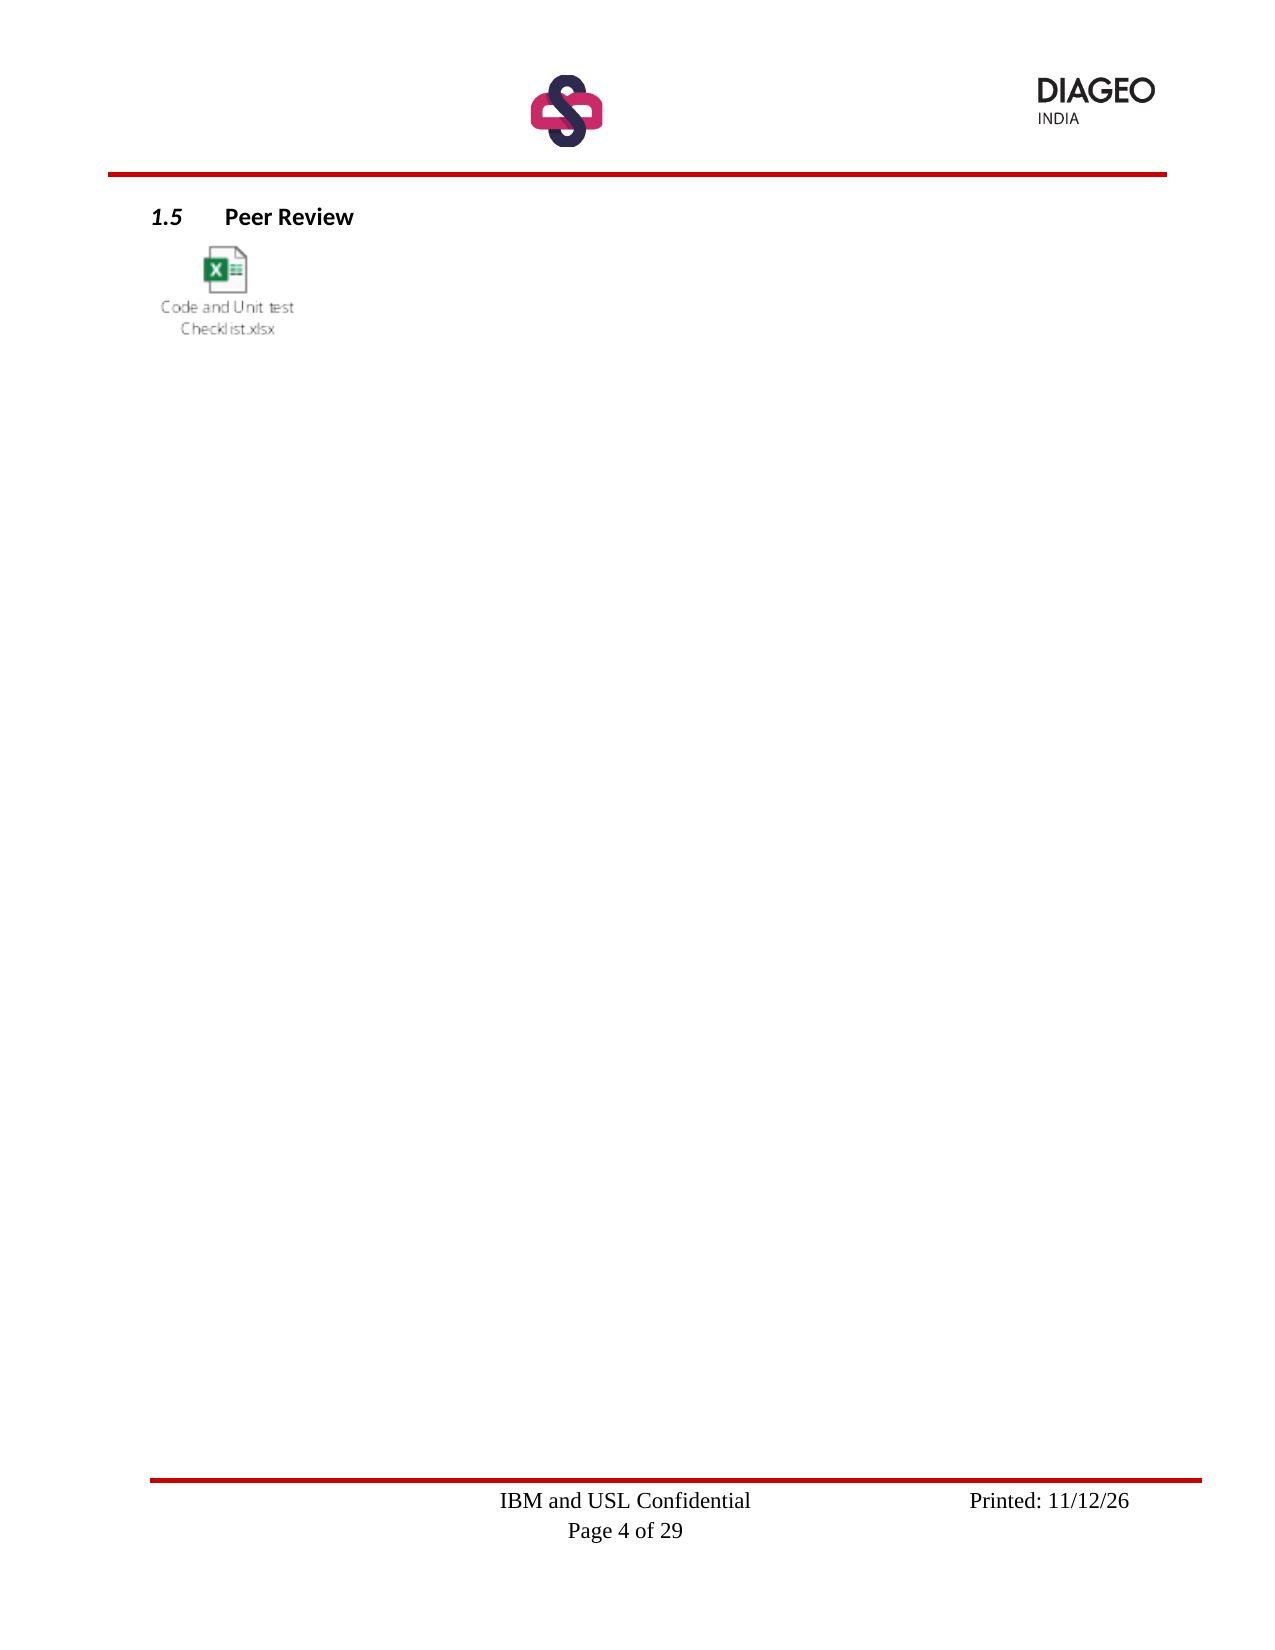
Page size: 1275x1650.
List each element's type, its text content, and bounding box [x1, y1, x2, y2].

subtitle Peer Review [150, 201, 1125, 231]
picture [1035, 75, 1156, 127]
